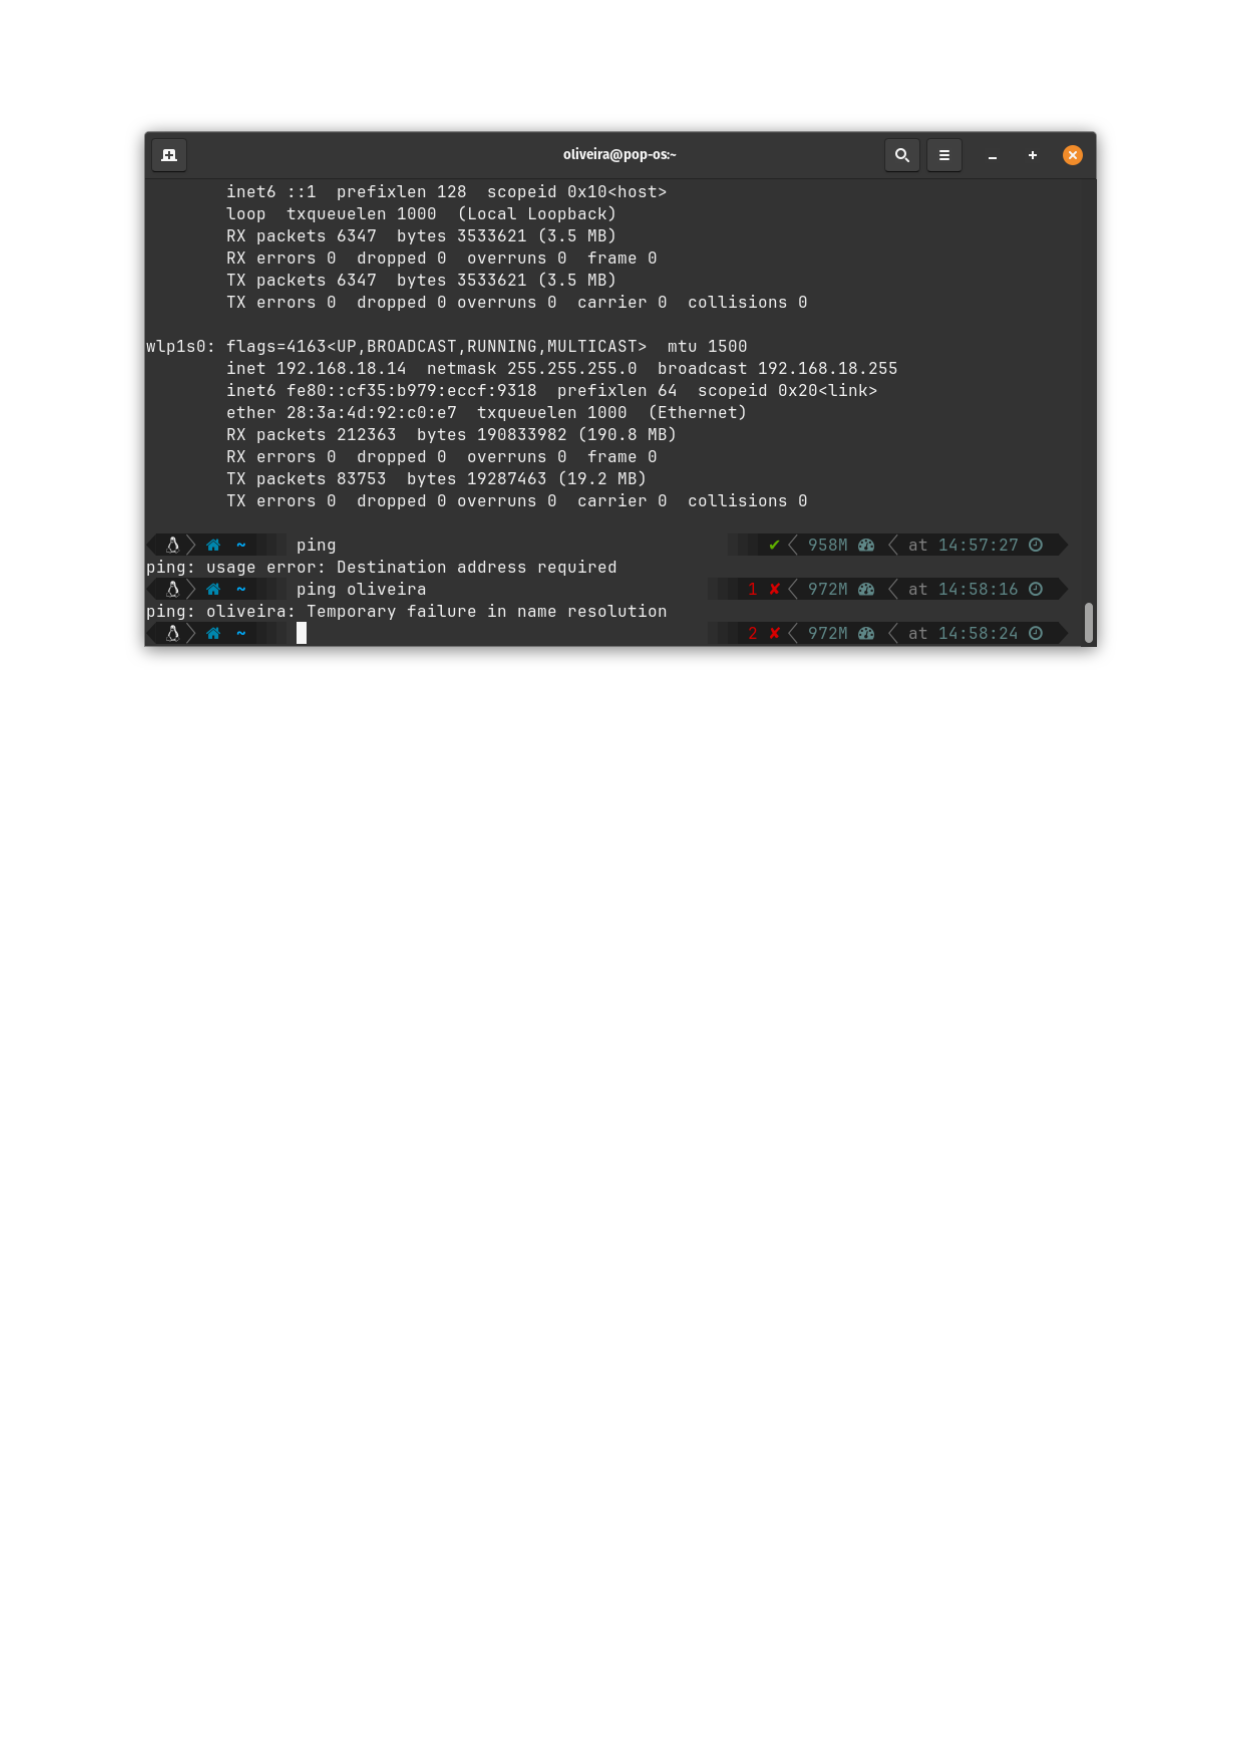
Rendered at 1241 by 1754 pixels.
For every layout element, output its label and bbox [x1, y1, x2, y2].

picture [119, 109, 1122, 675]
